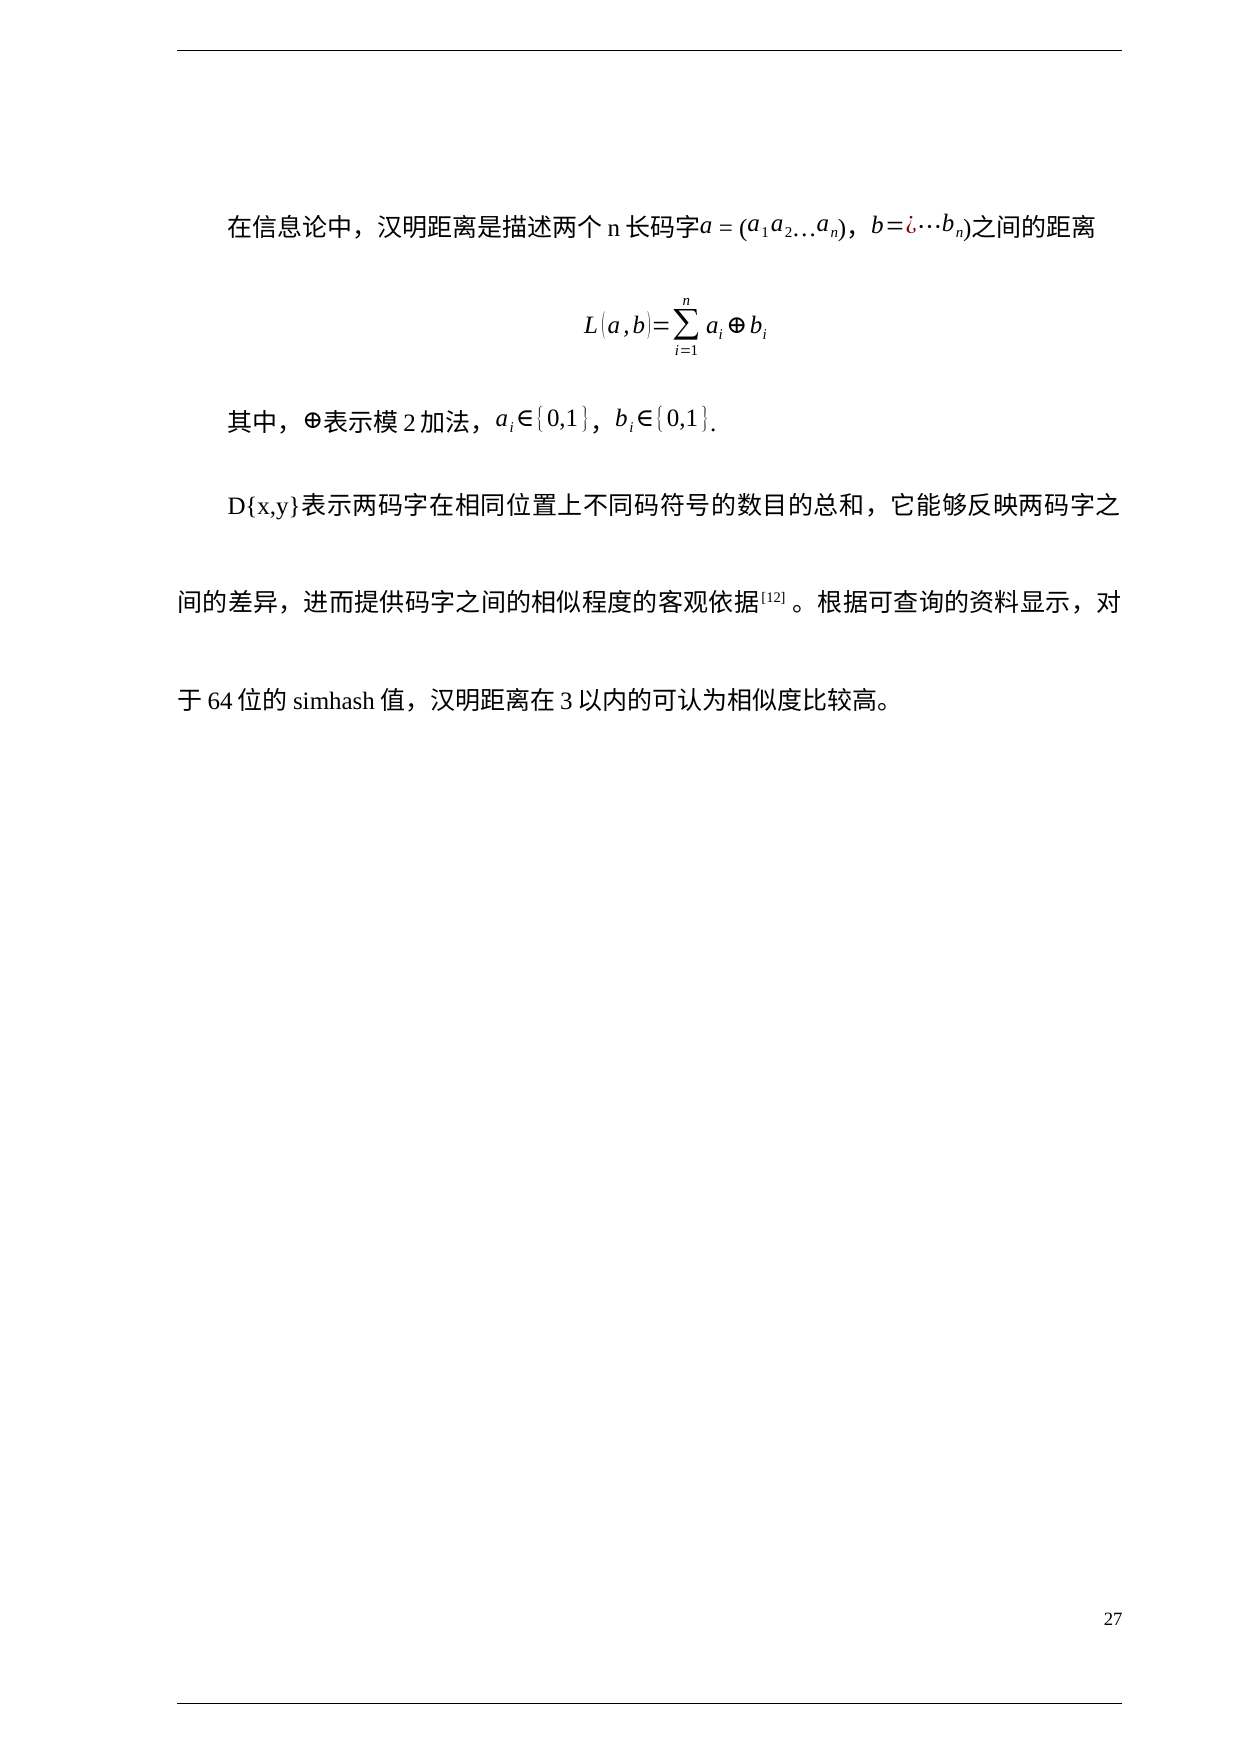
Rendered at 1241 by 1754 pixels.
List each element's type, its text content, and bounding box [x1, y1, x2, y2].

text D{x,y}表示两码字在相同位置上不同码符号的数目的总和，它能够反映两码字之间的差异，进而提供码字之间的相似程度的客观依据[12] 。根据可查询的资料显示，对于64位的 simhash值，汉明距离在3以内的可认为相似度比较高。 [177, 471, 1122, 731]
text 在信息论中，汉明距离是描述两个n长码字 = (…)，…)之间的距离 [177, 193, 1122, 258]
text 其中，表示模2加法，，. [177, 388, 1122, 453]
